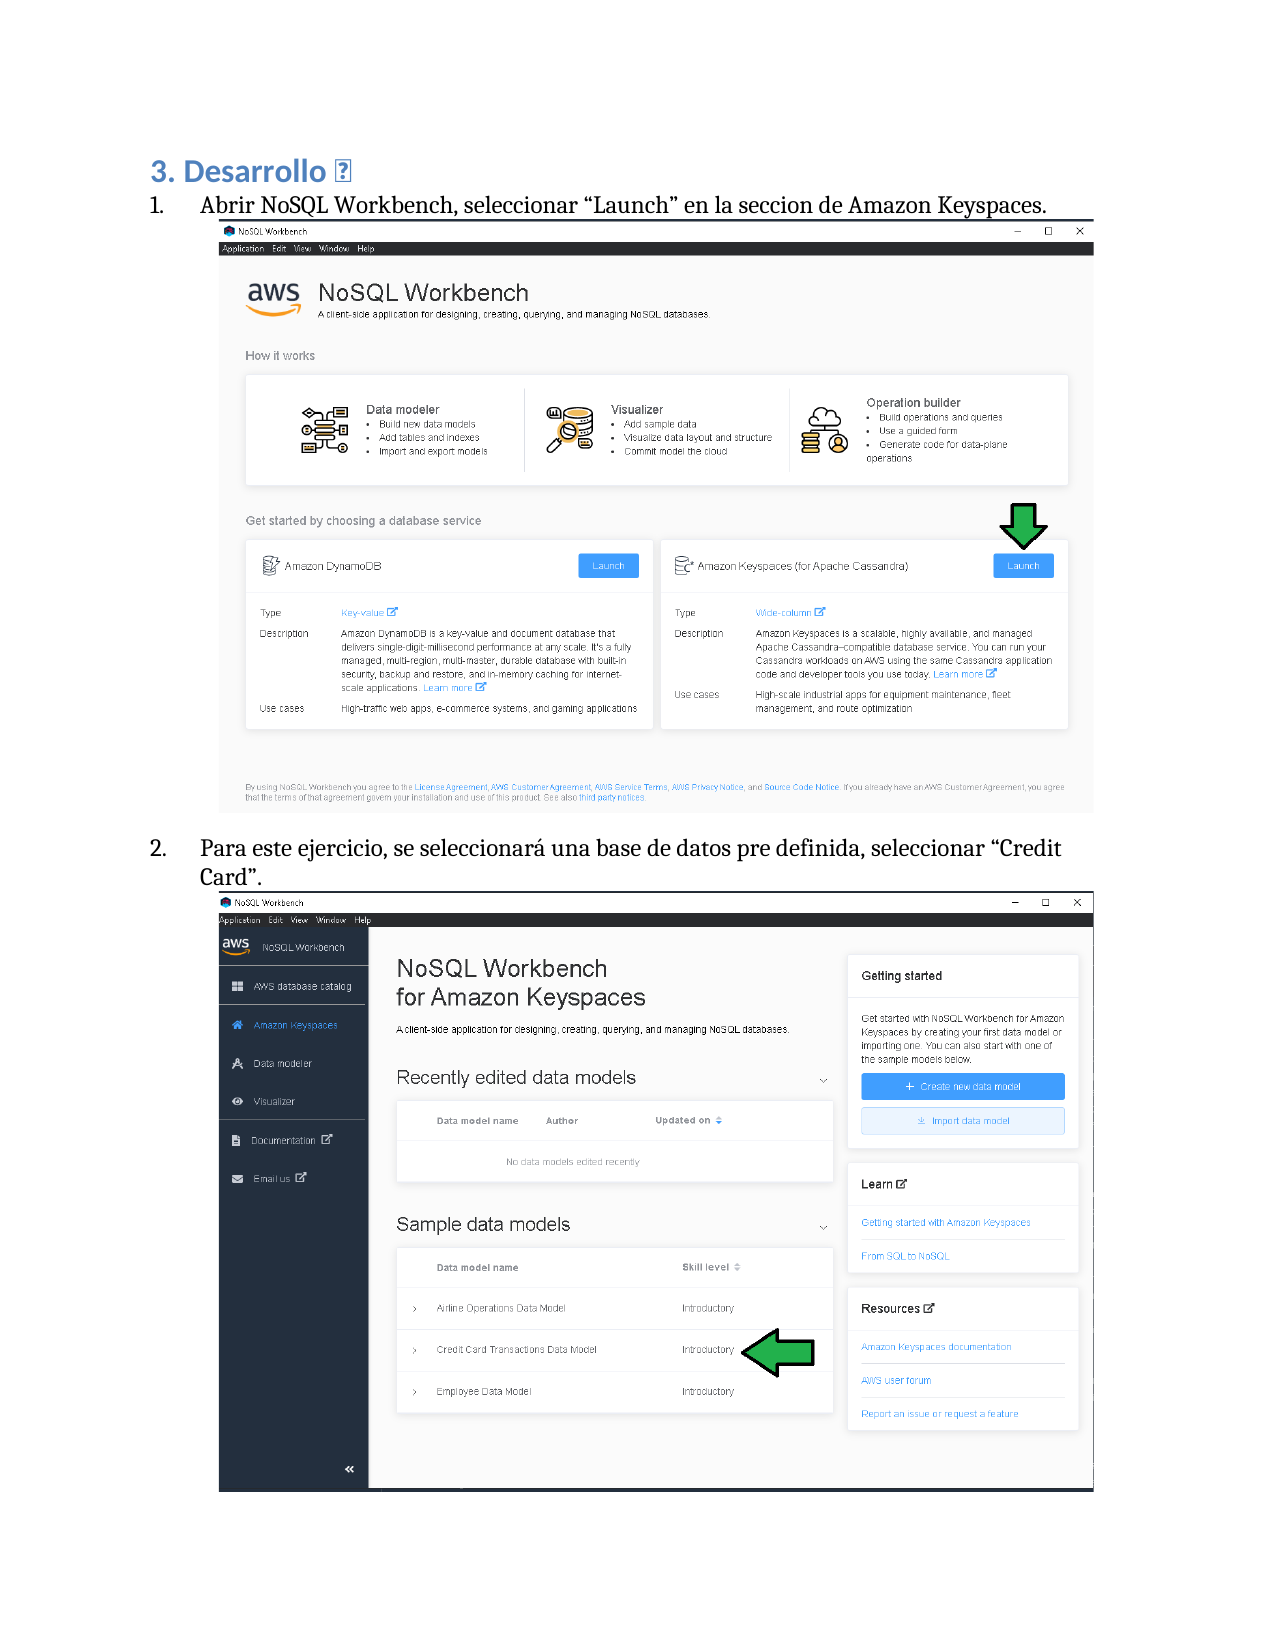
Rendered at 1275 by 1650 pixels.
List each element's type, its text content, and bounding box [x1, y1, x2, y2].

subtitle 3. Desarrollo 📑 [150, 150, 1125, 191]
picture [218, 891, 1094, 1492]
picture [218, 219, 1094, 813]
